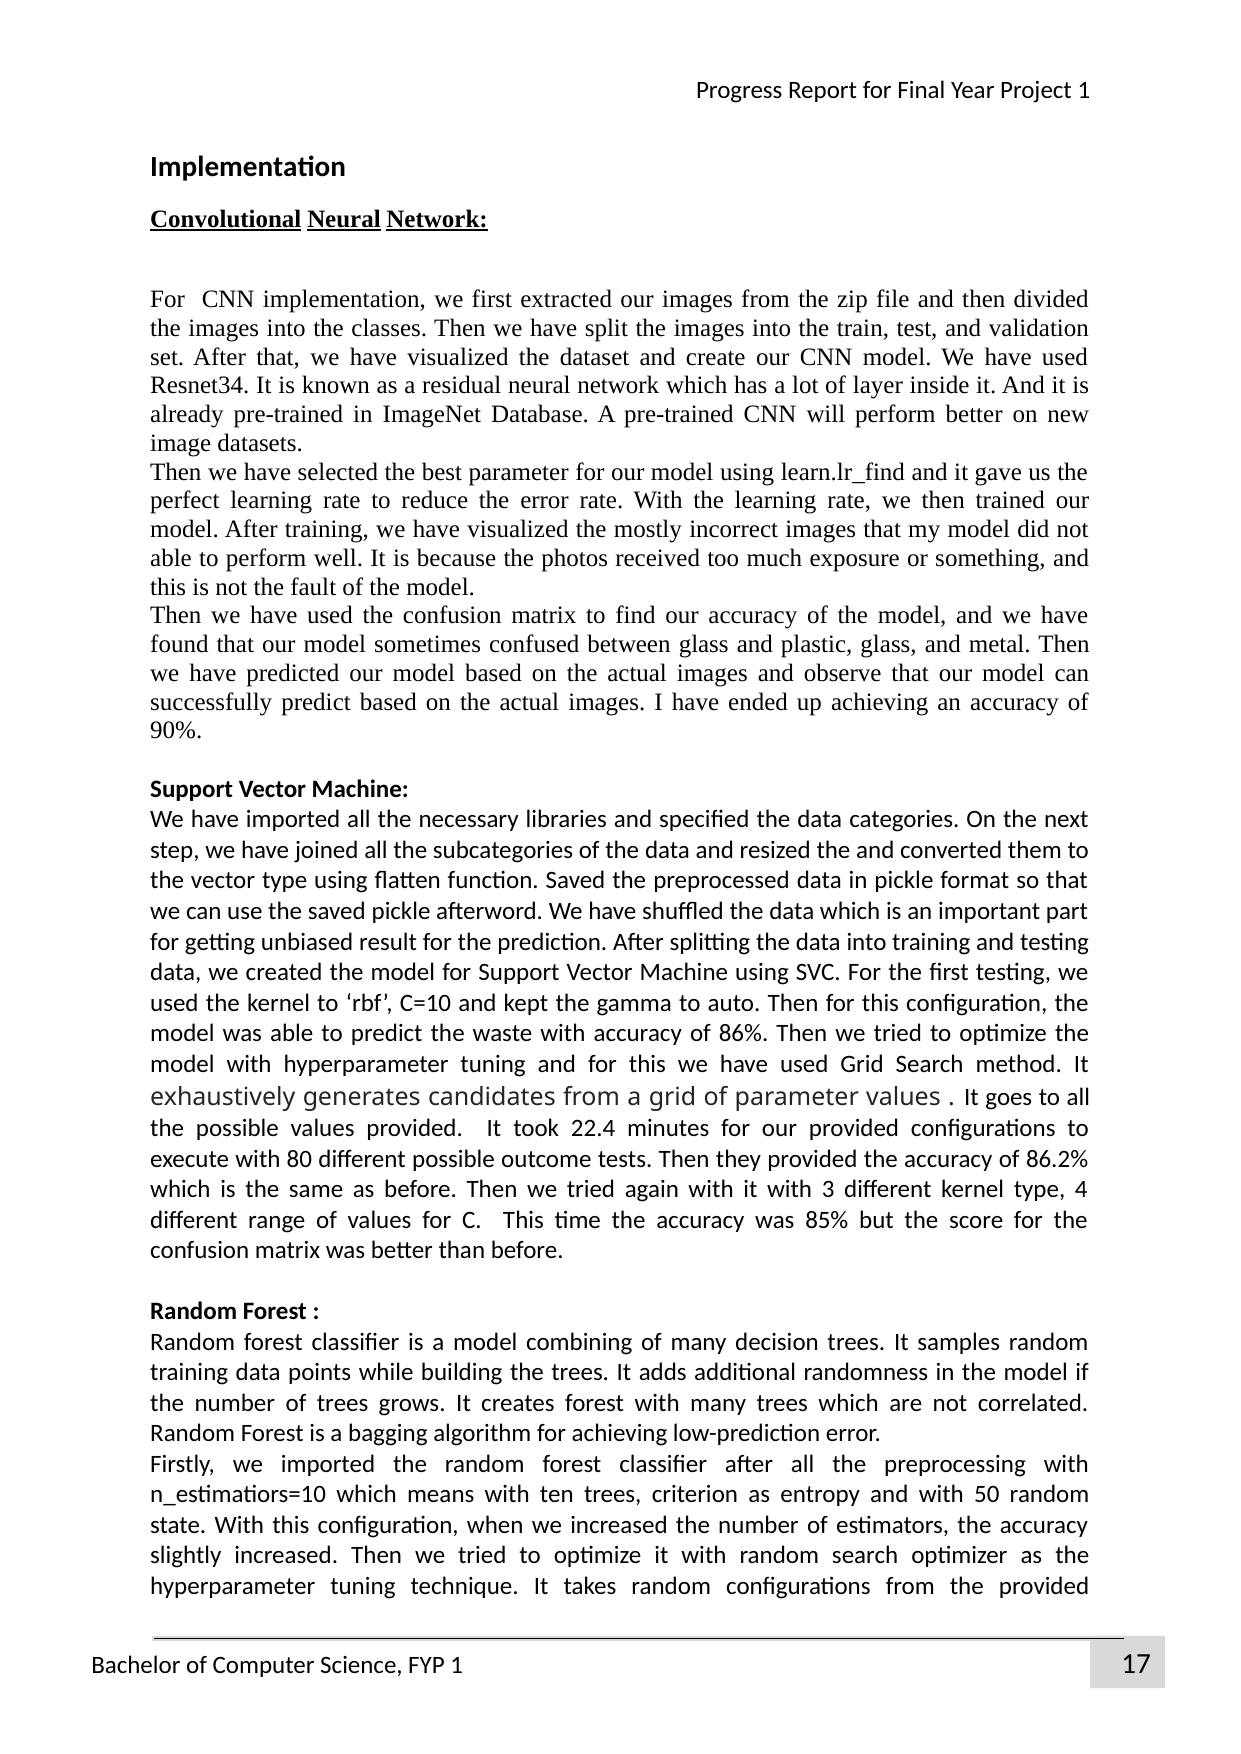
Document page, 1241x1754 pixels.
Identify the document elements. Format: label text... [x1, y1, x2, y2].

text Random forest classifier is a model combining of many decision trees. It samples random training data points while building the trees. It adds additional randomness in the model if the number of trees grows. It creates forest with many trees which are not correlated. Random Forest is a bagging algorithm for achieving low-prediction error. [150, 1326, 1090, 1448]
text We have imported all the necessary libraries and specified the data categories. On the next step, we have joined all the subcategories of the data and resized the and converted them to the vector type using flatten function. Saved the preprocessed data in pickle format so that we can use the saved pickle afterword. We have shuffled the data which is an important part for getting unbiased result for the prediction. After splitting the data into training and testing data, we created the model for Support Vector Machine using SVC. For the first testing, we used the kernel to ‘rbf’, C=10 and kept the gamma to auto. Then for this configuration, the model was able to predict the waste with accuracy of 86%. Then we tried to optimize the model with hyperparameter tuning and for this we have used Grid Search method. It exhaustively generates candidates from a grid of parameter values . It goes to all the possible values provided. It took 22.4 minutes for our provided configurations to execute with 80 different possible outcome tests. Then they provided the accuracy of 86.2% which is the same as before. Then we tried again with it with 3 different kernel type, 4 different range of values for C. This time the accuracy was 85% but the score for the confusion matrix was better than before. [150, 803, 1090, 1265]
text For CNN implementation, we first extracted our images from the zip file and then divided the images into the classes. Then we have split the images into the train, test, and validation set. After that, we have visualized the dataset and create our CNN model. We have used Resnet34. It is known as a residual neural network which has a lot of layer inside it. And it is already pre-trained in ImageNet Database. A pre-trained CNN will perform better on new image datasets. [150, 284, 1090, 457]
text Implementation [150, 148, 1090, 183]
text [150, 1448, 1090, 1601]
text Convolutional iNeural iNetwork: [150, 204, 1090, 233]
text Random Forest : [150, 1295, 1090, 1326]
text Support Vector Machine: [150, 773, 1090, 803]
text Then we have used the confusion matrix to find our accuracy of the model, and we have found that our model sometimes confused between glass and plastic, glass, and metal. Then we have predicted our model based on the actual images and observe that our model can successfully predict based on the actual images. I have ended up achieving an accuracy of 90%. [150, 601, 1090, 744]
text Then we have selected the best parameter for our model using learn.lr_find and it gave us the perfect learning rate to reduce the error rate. With the learning rate, we then trained our model. After training, we have visualized the mostly incorrect images that my model did not able to perform well. It is because the photos received too much exposure or something, and this is not the fault of the model. [150, 457, 1090, 601]
